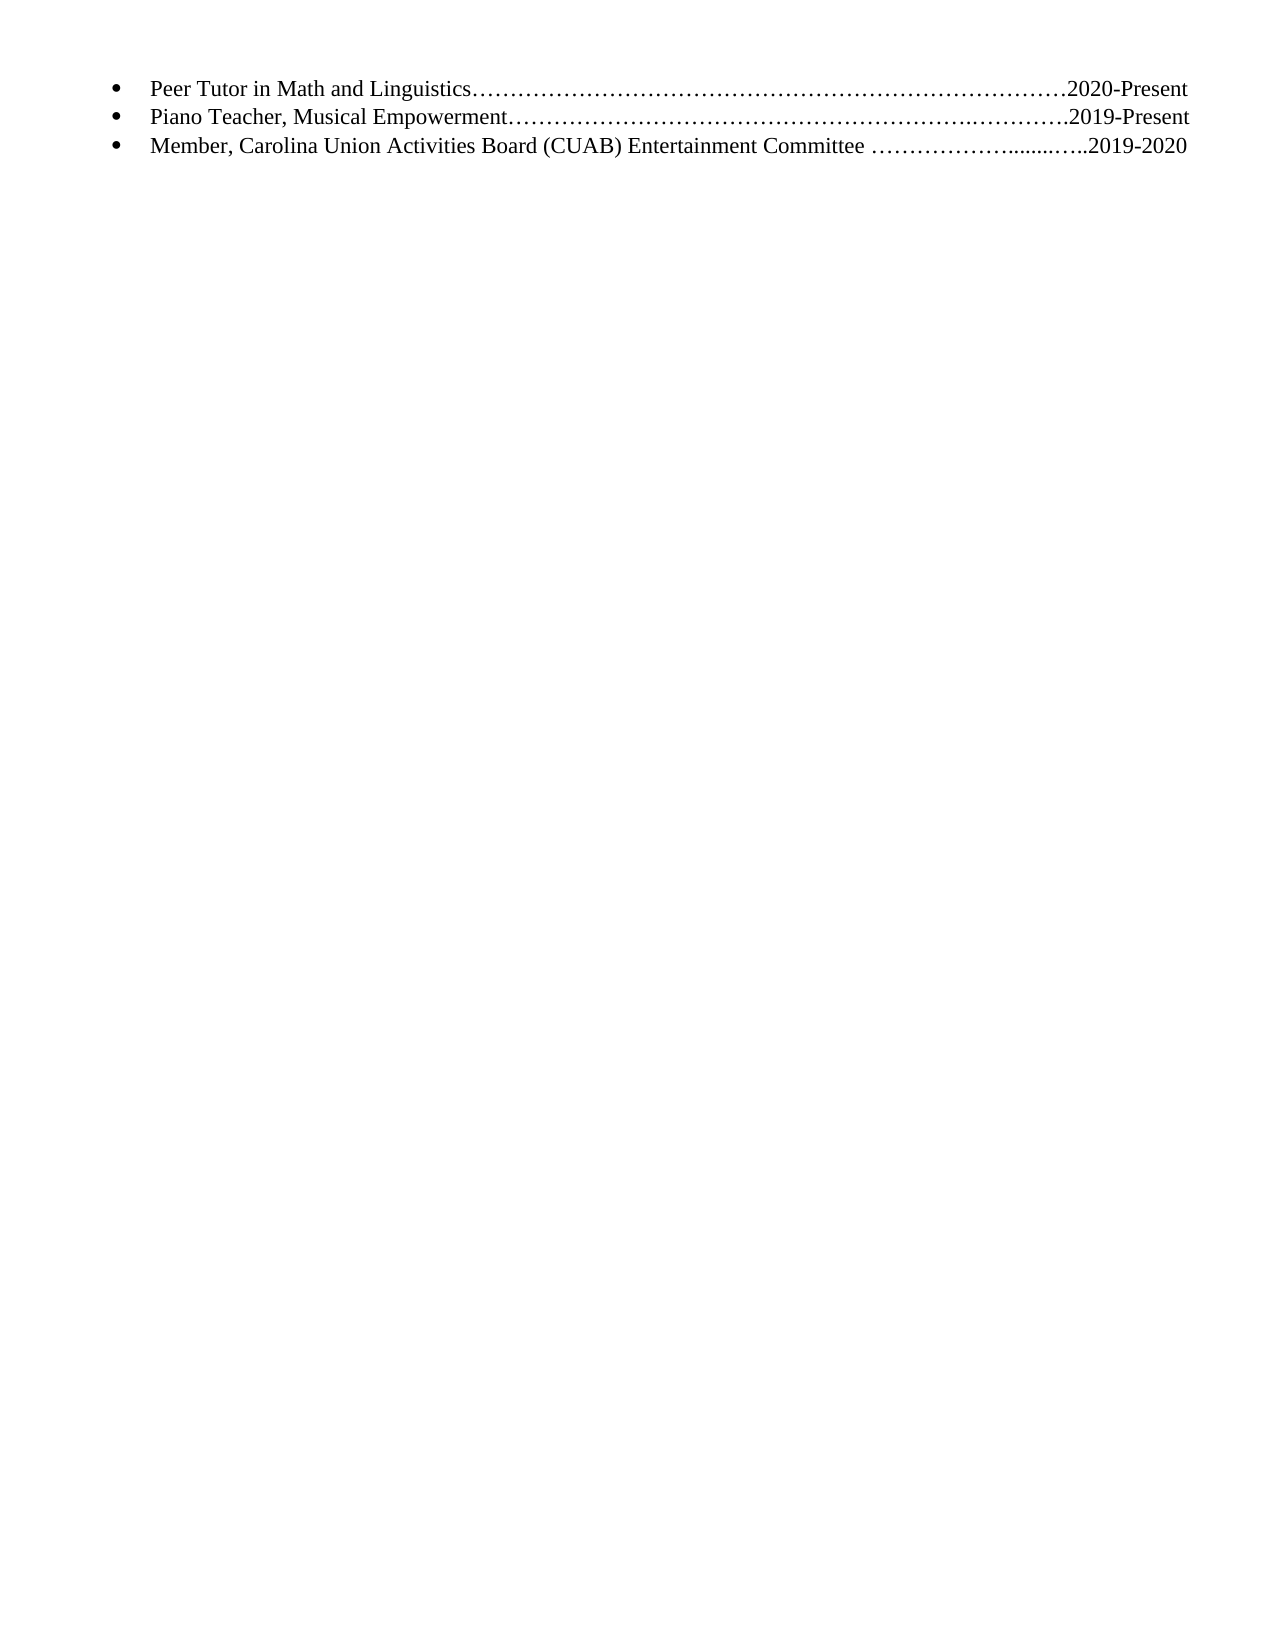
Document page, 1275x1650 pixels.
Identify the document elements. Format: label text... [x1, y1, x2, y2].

list Piano Teacher, Musical Empowerment…………………………………………………….………….2019-Present [112, 103, 1200, 130]
list Member, Carolina Union Activities Board (CUAB) Entertainment Committee ………………........…..2019-2020 [112, 132, 1200, 158]
list Peer Tutor in Math and Linguistics……………………………………………………………………2020-Present [112, 75, 1200, 101]
